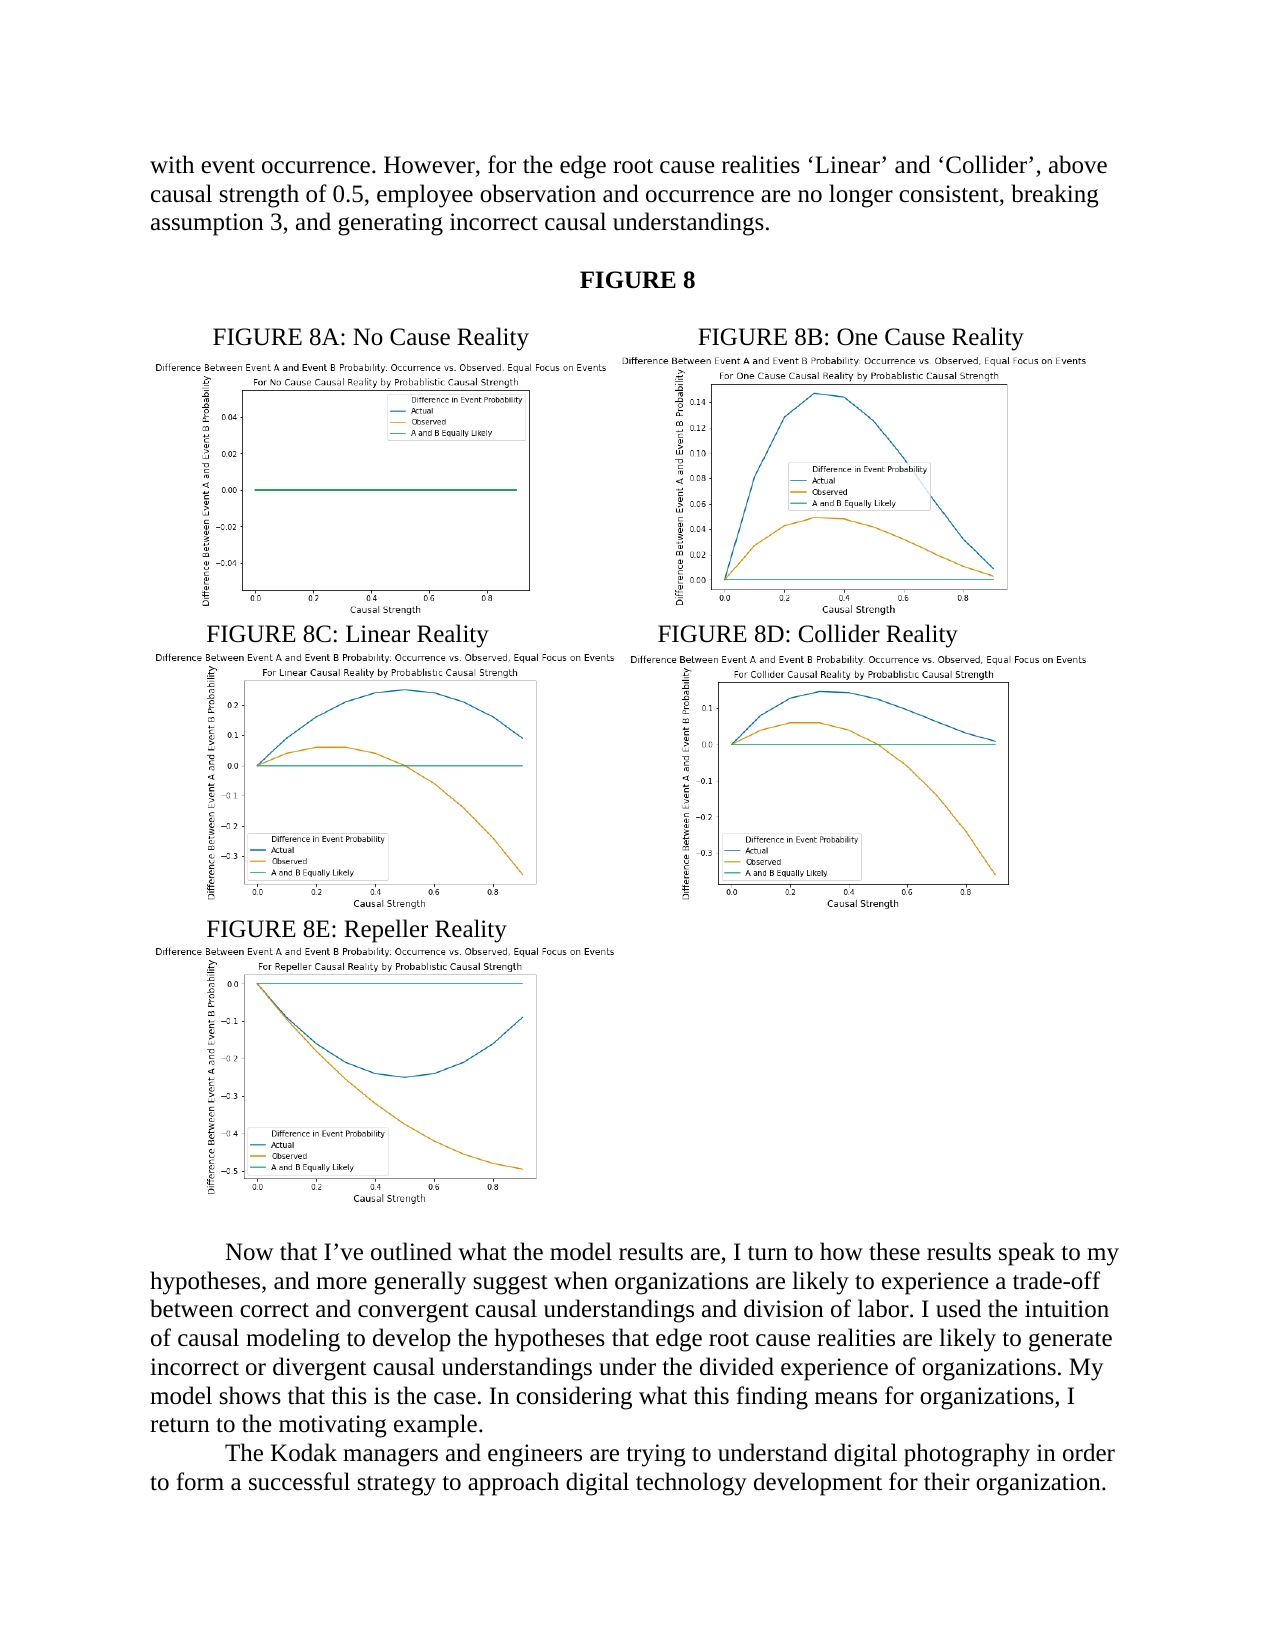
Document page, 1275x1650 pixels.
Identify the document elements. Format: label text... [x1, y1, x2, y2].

text FIGURE 8E: Repeller Reality [150, 914, 1125, 943]
text FIGURE 8A: No Cause Reality FIGURE 8B: One Cause Reality [150, 322, 1125, 351]
picture [616, 351, 1090, 620]
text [150, 1438, 1125, 1496]
picture [150, 942, 619, 1209]
picture [150, 358, 611, 620]
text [150, 150, 1125, 236]
text Now that I’ve outlined what the model results are, I turn to how these results speak to my hypotheses, and more generally suggest when organizations are likely to experience a trade-off between correct and convergent causal understandings and division of labor. I used the intuition of causal modeling to develop the hypotheses that edge root cause realities are likely to generate incorrect or divergent causal understandings under the divided experience of organizations. My model shows that this is the case. In considering what this finding means for organizations, I return to the motivating example. [150, 1237, 1125, 1438]
text FIGURE 8C: Linear Reality FIGURE 8D: Collider Reality [150, 619, 1125, 648]
picture [625, 650, 1090, 914]
text FIGURE 8 [150, 265, 1125, 294]
picture [150, 648, 619, 914]
